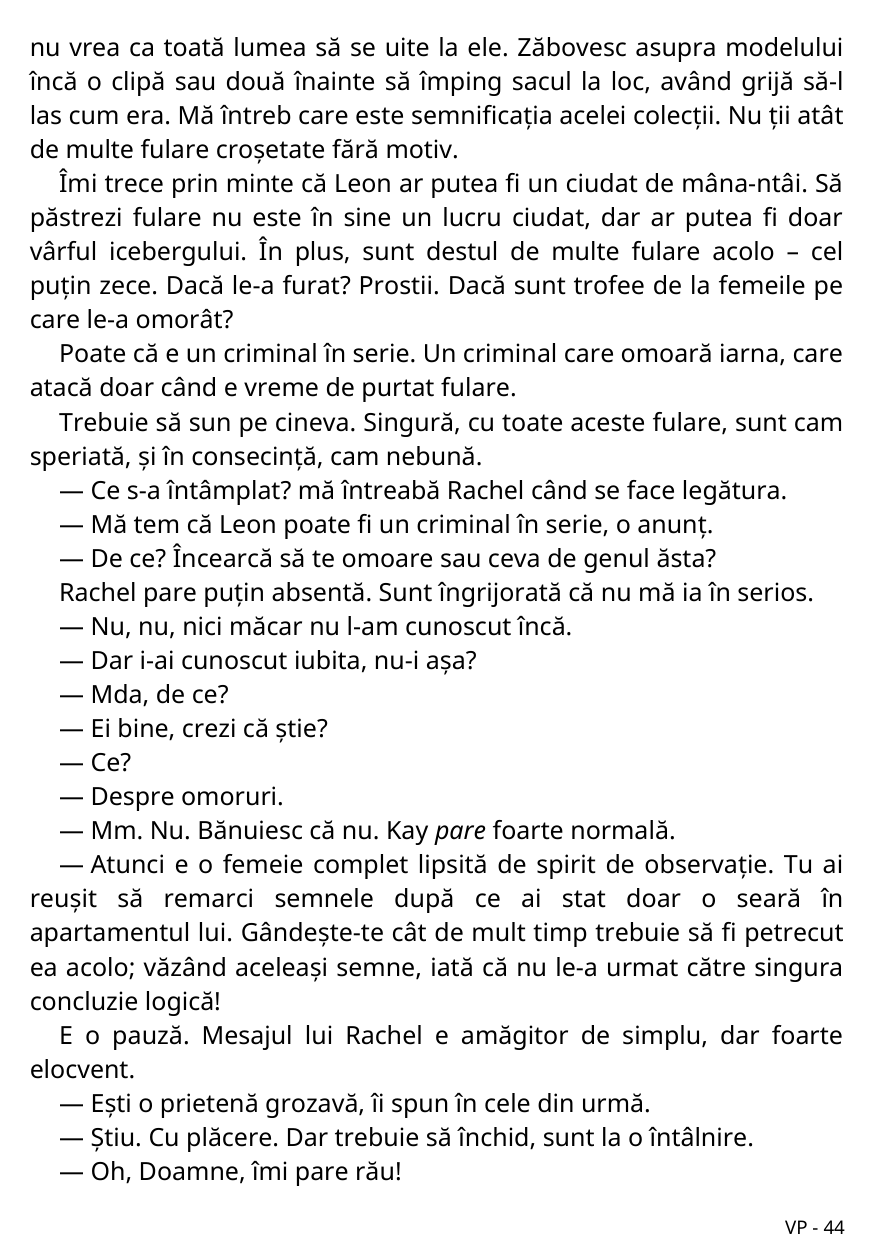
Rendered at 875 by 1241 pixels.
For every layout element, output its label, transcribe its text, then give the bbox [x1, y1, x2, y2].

text — Ce? [29, 745, 844, 779]
text — Mm. Nu. Bănuiesc că nu. Kay pare foarte normală. [29, 813, 844, 847]
text — Oh, Doamne, îmi pare rău! [29, 1153, 844, 1188]
text — Știu. Cu plăcere. Dar trebuie să închid, sunt la o întâlnire. [29, 1119, 844, 1153]
text — Nu, nu, nici măcar nu l-am cunoscut încă. [29, 608, 844, 643]
text Trebuie să sun pe cineva. Singură, cu toate aceste fulare, sunt cam speriată, și în consecință, cam nebună. [29, 404, 844, 472]
text Rachel pare puțin absentă. Sunt îngrijorată că nu mă ia în serios. [29, 574, 844, 608]
text Poate că e un criminal în serie. Un criminal care omoară iarna, care atacă doar când e vreme de purtat fulare. [29, 336, 844, 404]
text — Mda, de ce? [29, 677, 844, 711]
text Îmi trece prin minte că Leon ar putea fi un ciudat de mâna-ntâi. Să păstrezi fulare nu este în sine un lucru ciudat, dar ar putea fi doar vârful icebergului. În plus, sunt destul de multe fulare acolo – cel puțin zece. Dacă le-a furat? Prostii. Dacă sunt trofee de la femeile pe care le-a omorât? [29, 166, 844, 336]
text — Despre omoruri. [29, 779, 844, 813]
text — De ce? Încearcă să te omoare sau ceva de genul ăsta? [29, 540, 844, 574]
text — Ești o prietenă grozavă, îi spun în cele din urmă. [29, 1085, 844, 1119]
text — Dar i-ai cunoscut iubita, nu-i așa? [29, 643, 844, 677]
text — Atunci e o femeie complet lipsită de spirit de observație. Tu ai reușit să remarci semnele după ce ai stat doar o seară în apartamentul lui. Gândește-te cât de mult timp trebuie să fi petrecut ea acolo; văzând aceleași semne, iată că nu le-a urmat către singura concluzie logică! [29, 847, 844, 1017]
text — Ei bine, crezi că știe? [29, 711, 844, 745]
text — Ce s-a întâmplat? mă întreabă Rachel când se face legătura. [29, 472, 844, 506]
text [29, 29, 844, 166]
text — Mă tem că Leon poate fi un criminal în serie, o anunț. [29, 506, 844, 540]
text E o pauză. Mesajul lui Rachel e amăgitor de simplu, dar foarte elocvent. [29, 1017, 844, 1085]
